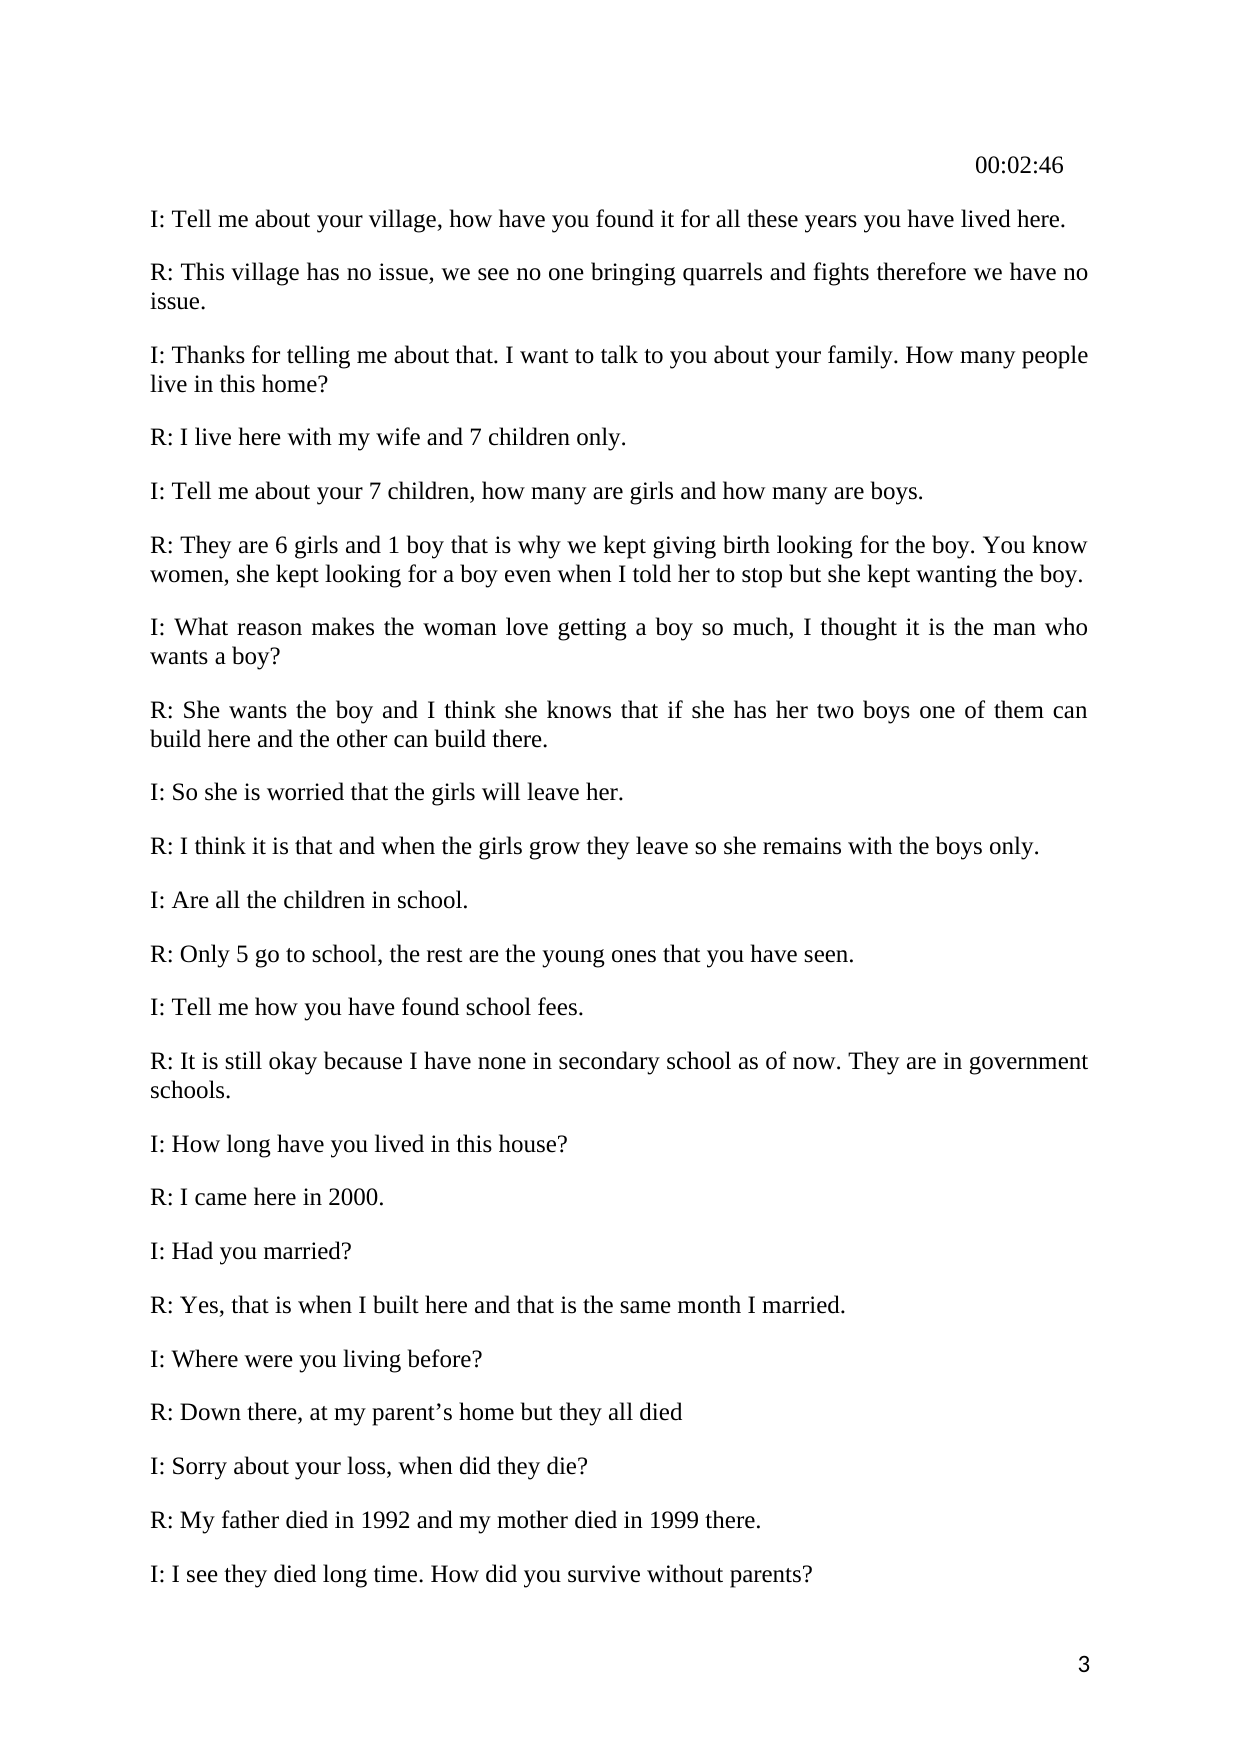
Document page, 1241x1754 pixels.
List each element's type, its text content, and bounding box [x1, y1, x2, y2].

text R: My father died in 1992 and my mother died in 1999 there. [150, 1505, 1090, 1534]
text I: So she is worried that the girls will leave her. [150, 777, 1090, 806]
text I: How long have you lived in this house? [150, 1129, 1090, 1157]
text R: I think it is that and when the girls grow they leave so she remains with the boys only. [150, 831, 1090, 860]
text R: This village has no issue, we see no one bringing quarrels and fights therefore we have no issue. [150, 257, 1090, 315]
text I: Tell me how you have found school fees. [150, 992, 1090, 1021]
text I: Are all the children in school. [150, 885, 1090, 914]
text R: I came here in 2000. [150, 1182, 1090, 1211]
text R: I live here with my wife and 7 children only. [150, 422, 1090, 451]
text I: What reason makes the woman love getting a boy so much, I thought it is the man who wants a boy? [150, 612, 1090, 670]
text R: Down there, at my parent’s home but they all died [150, 1397, 1090, 1426]
text I: Where were you living before? [150, 1344, 1090, 1372]
text R: Yes, that is when I built here and that is the same month I married. [150, 1290, 1090, 1319]
text I: Sorry about your loss, when did they die? [150, 1451, 1090, 1480]
text R: Only 5 go to school, the rest are the young ones that you have seen. [150, 939, 1090, 967]
text I: I see they died long time. How did you survive without parents? [150, 1559, 1090, 1587]
text I: Thanks for telling me about that. I want to talk to you about your family. How many people live in this home? [150, 340, 1090, 397]
text 00:02:46 [975, 150, 1090, 179]
text R: They are 6 girls and 1 boy that is why we kept giving birth looking for the boy. You know women, she kept looking for a boy even when I told her to stop but she kept wanting the boy. [150, 530, 1090, 587]
text I: Tell me about your 7 children, how many are girls and how many are boys. [150, 476, 1090, 505]
text I: Tell me about your village, how have you found it for all these years you have lived here. [150, 204, 1090, 232]
text R: She wants the boy and I think she knows that if she has her two boys one of them can build here and the other can build there. [150, 695, 1090, 752]
text R: It is still okay because I have none in secondary school as of now. They are in government schools. [150, 1046, 1090, 1104]
text I: Had you married? [150, 1236, 1090, 1265]
